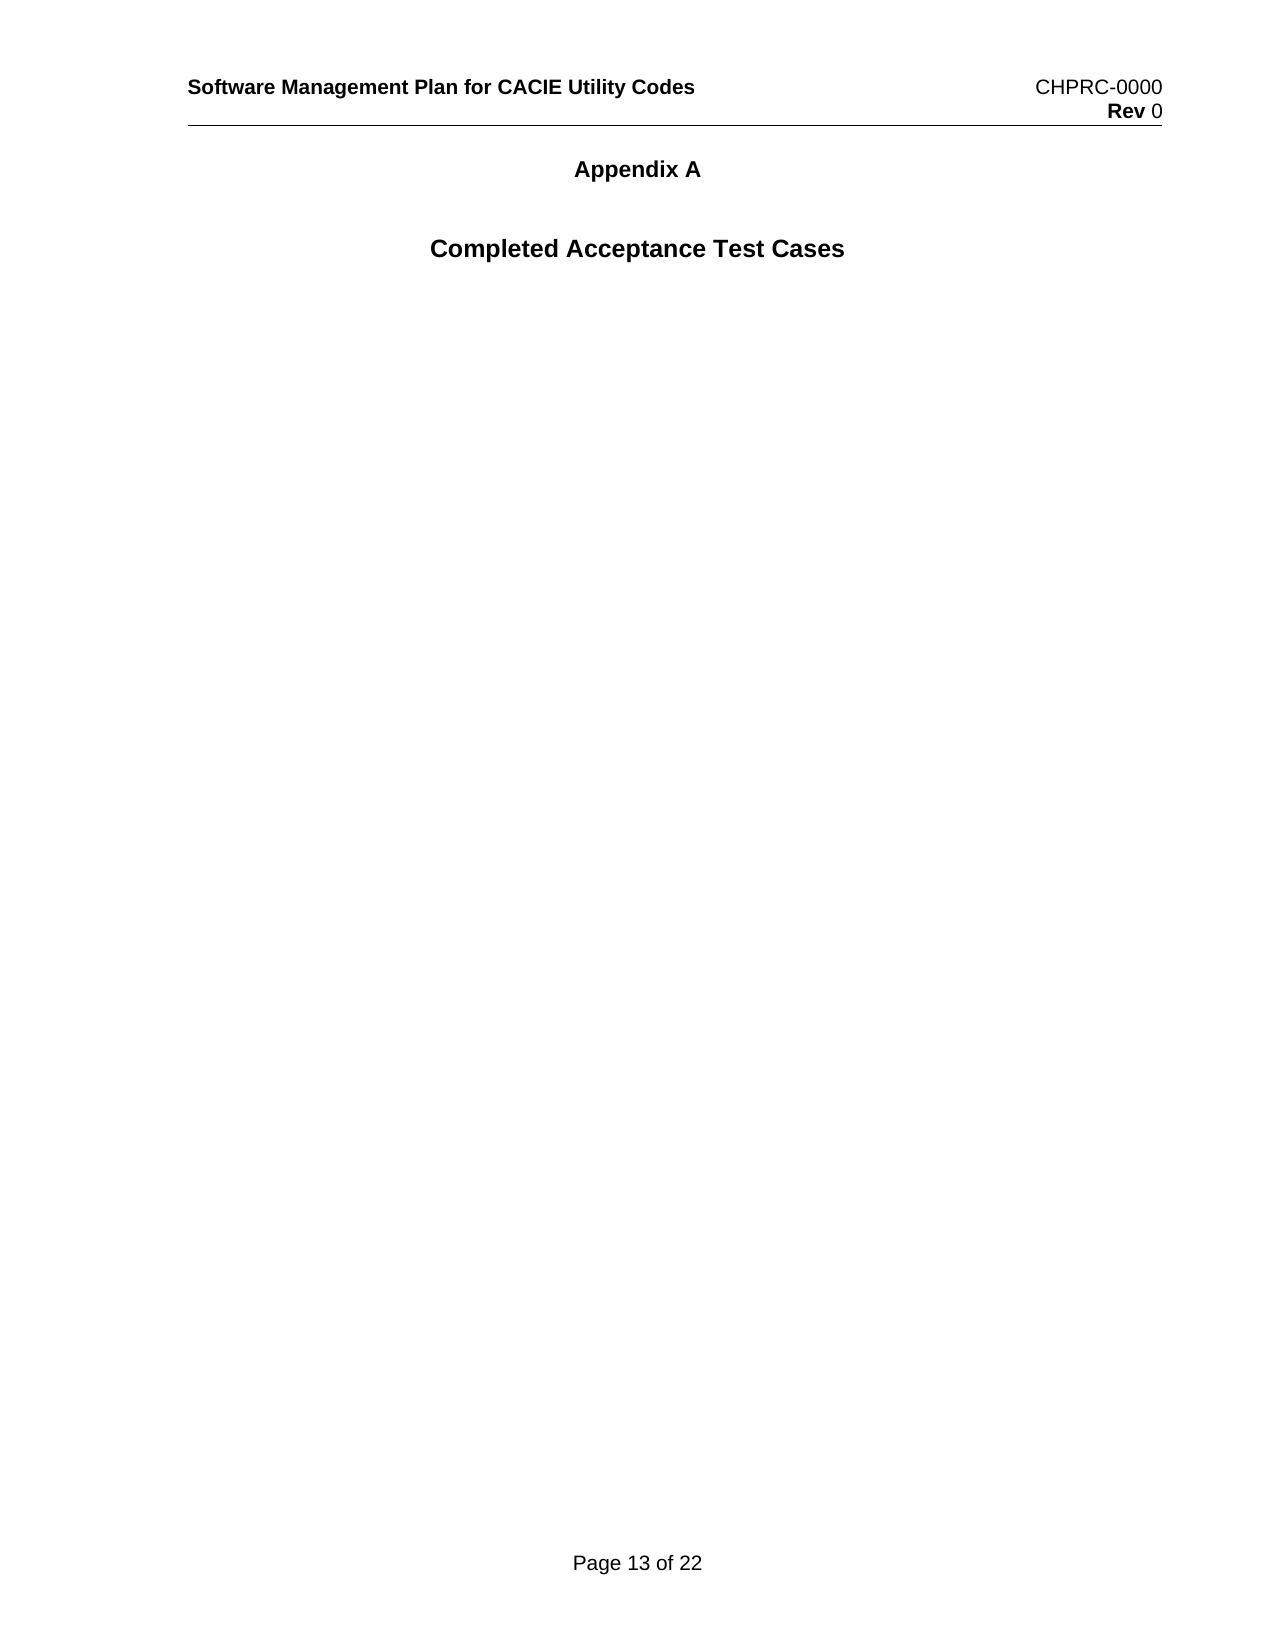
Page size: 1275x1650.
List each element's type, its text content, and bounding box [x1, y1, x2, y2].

subtitle Appendix A [112, 156, 1162, 182]
text Completed Acceptance Test Cases [112, 233, 1162, 262]
